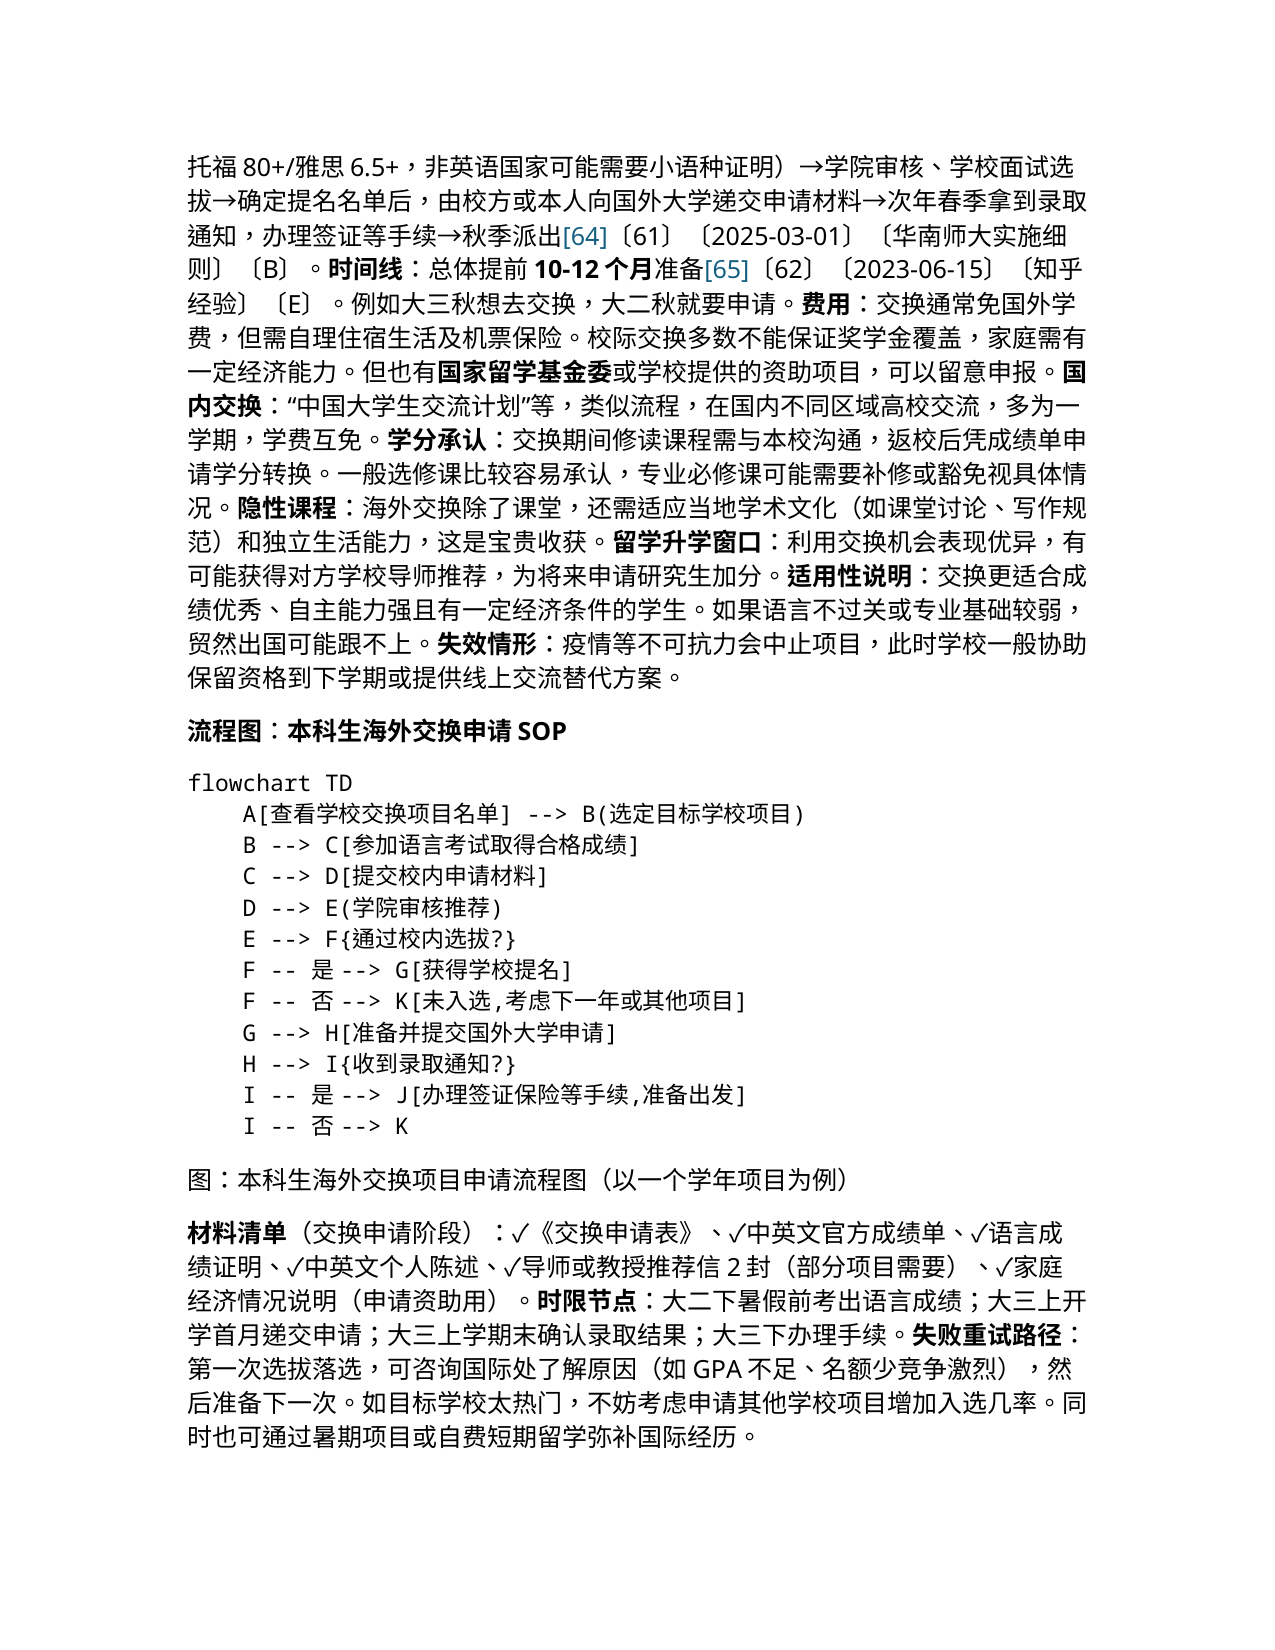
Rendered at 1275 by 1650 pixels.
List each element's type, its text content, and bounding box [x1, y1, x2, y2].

text flowchart TD A[查看学校交换项目名单] --> B(选定目标学校项目) B --> C[参加语言考试取得合格成绩] C --> D[提交校内申请材料] D --> E(学院审核推荐) E --> F{通过校内选拔?} F -- 是 --> G[获得学校提名] F -- 否 --> K[未入选,考虑下一年或其他项目] G --> H[准备并提交国外大学申请] H --> I{收到录取通知?} I -- 是 --> J[办理签证保险等手续,准备出发] I -- 否 --> K [187, 767, 1087, 1142]
text 材料清单（交换申请阶段）：✓《交换申请表》、✓中英文官方成绩单、✓语言成绩证明、✓中英文个人陈述、✓导师或教授推荐信2封（部分项目需要）、✓家庭经济情况说明（申请资助用）。时限节点：⏱大二下暑假前考出语言成绩；⏱大三上开学首月递交申请；⏱大三上学期末确认录取结果；⏱大三下办理手续。失败重试路径：第一次选拔落选，可咨询国际处了解原因（如GPA不足、名额少竞争激烈），然后准备下一次。如目标学校太热门，不妨考虑申请其他学校项目增加入选几率。同时也可通过暑期项目或自费短期留学弥补国际经历。 [187, 1215, 1087, 1454]
text 图：本科生海外交换项目申请流程图（以一个学年项目为例） [187, 1162, 1087, 1196]
text 流程图：本科生海外交换申请SOP [187, 714, 1087, 748]
